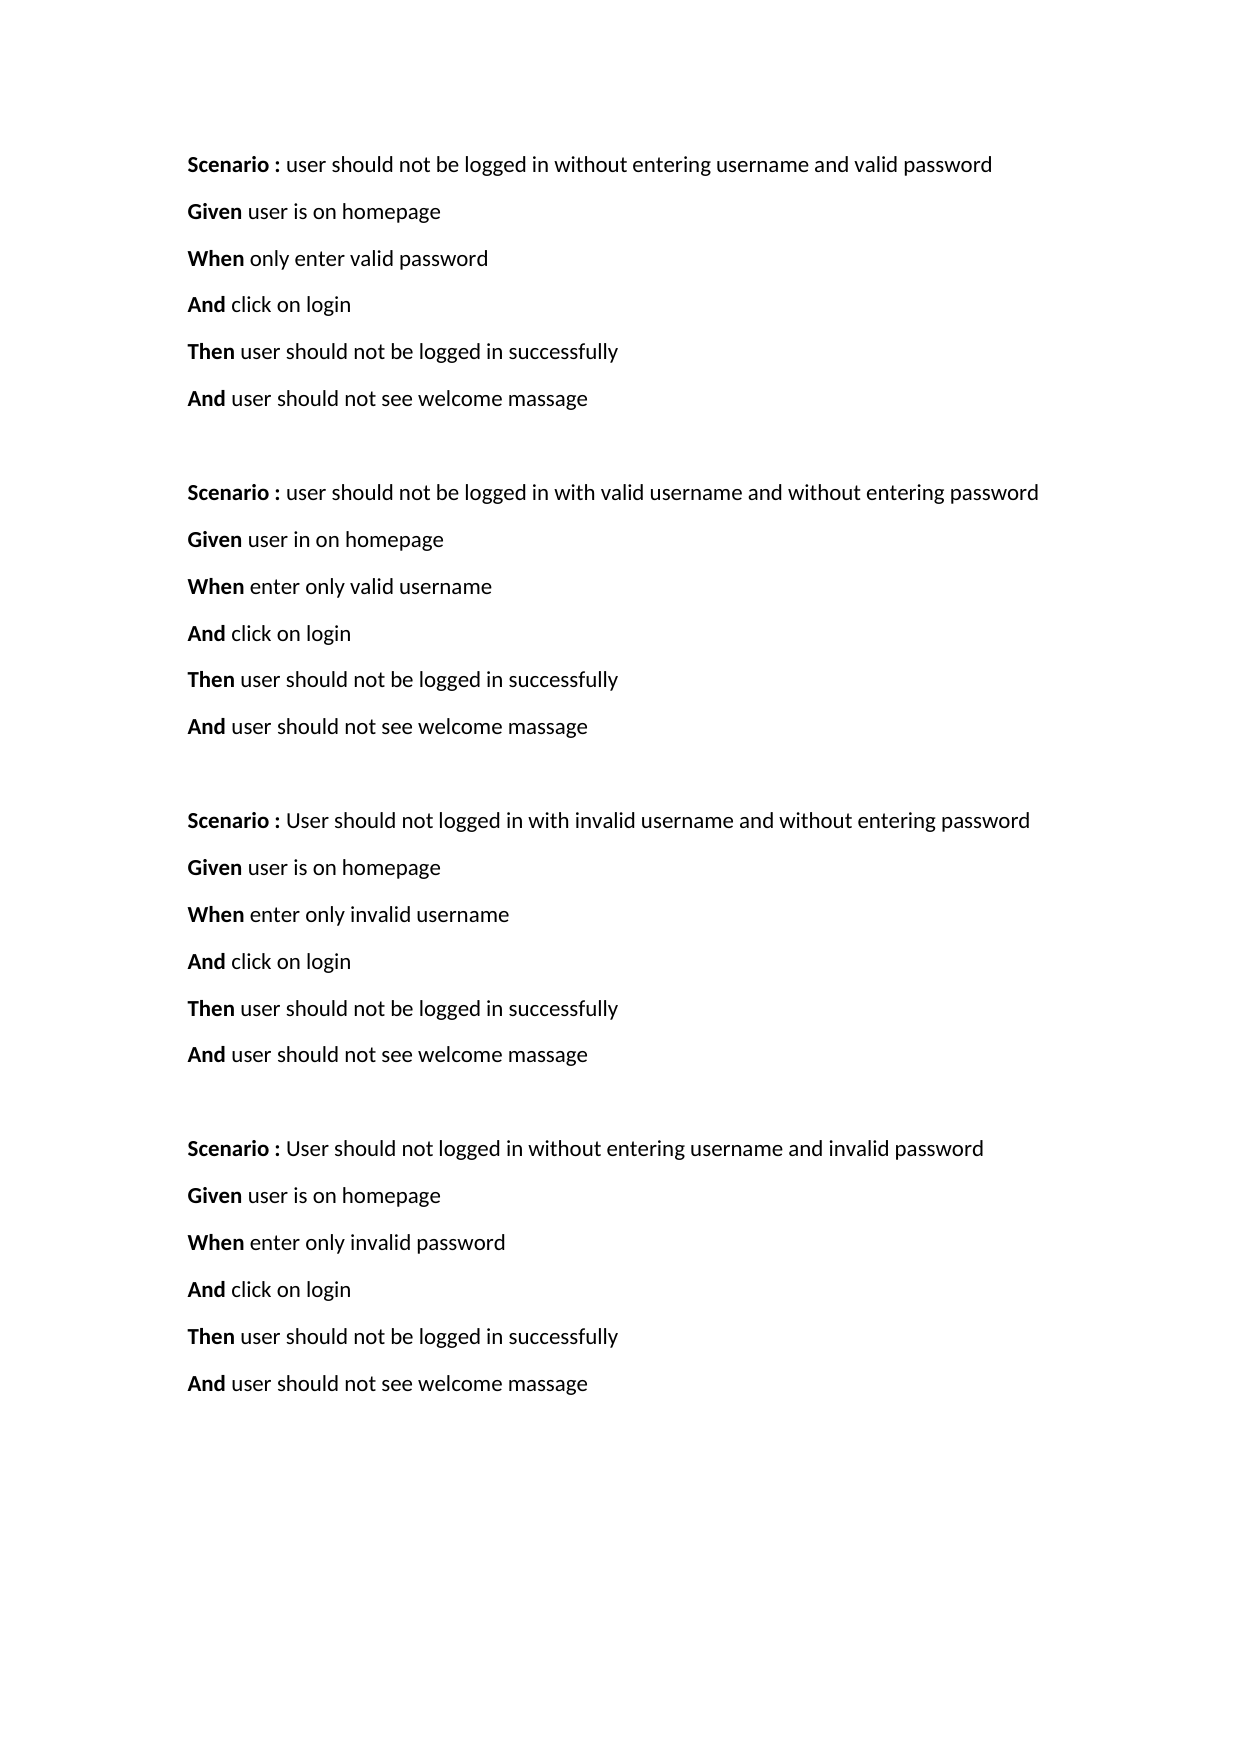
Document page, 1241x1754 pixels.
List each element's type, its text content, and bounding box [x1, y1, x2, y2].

text And user should not see welcome massage [187, 1041, 1090, 1069]
text When enter only valid username [187, 572, 1090, 600]
text Scenario : user should not be logged in without entering username and valid password [187, 150, 1090, 178]
text Then user should not be logged in successfully [187, 994, 1090, 1022]
text And user should not see welcome massage [187, 712, 1090, 741]
text Then user should not be logged in successfully [187, 666, 1090, 694]
text Given user is on homepage [187, 197, 1090, 225]
text When only enter valid password [187, 244, 1090, 272]
text Then user should not be logged in successfully [187, 337, 1090, 366]
text And click on login [187, 619, 1090, 647]
text And click on login [187, 1275, 1090, 1303]
text And user should not see welcome massage [187, 384, 1090, 412]
text And click on login [187, 291, 1090, 319]
text Then user should not be logged in successfully [187, 1322, 1090, 1350]
text And user should not see welcome massage [187, 1369, 1090, 1397]
text Scenario : user should not be logged in with valid username and without entering password [187, 478, 1090, 506]
text When enter only invalid username [187, 900, 1090, 928]
text When enter only invalid password [187, 1228, 1090, 1256]
text And click on login [187, 947, 1090, 975]
text Given user in on homepage [187, 525, 1090, 553]
text Given user is on homepage [187, 853, 1090, 881]
text Given user is on homepage [187, 1181, 1090, 1209]
text Scenario : User should not logged in with invalid username and without entering password [187, 806, 1090, 834]
text Scenario : User should not logged in without entering username and invalid password [187, 1134, 1090, 1162]
